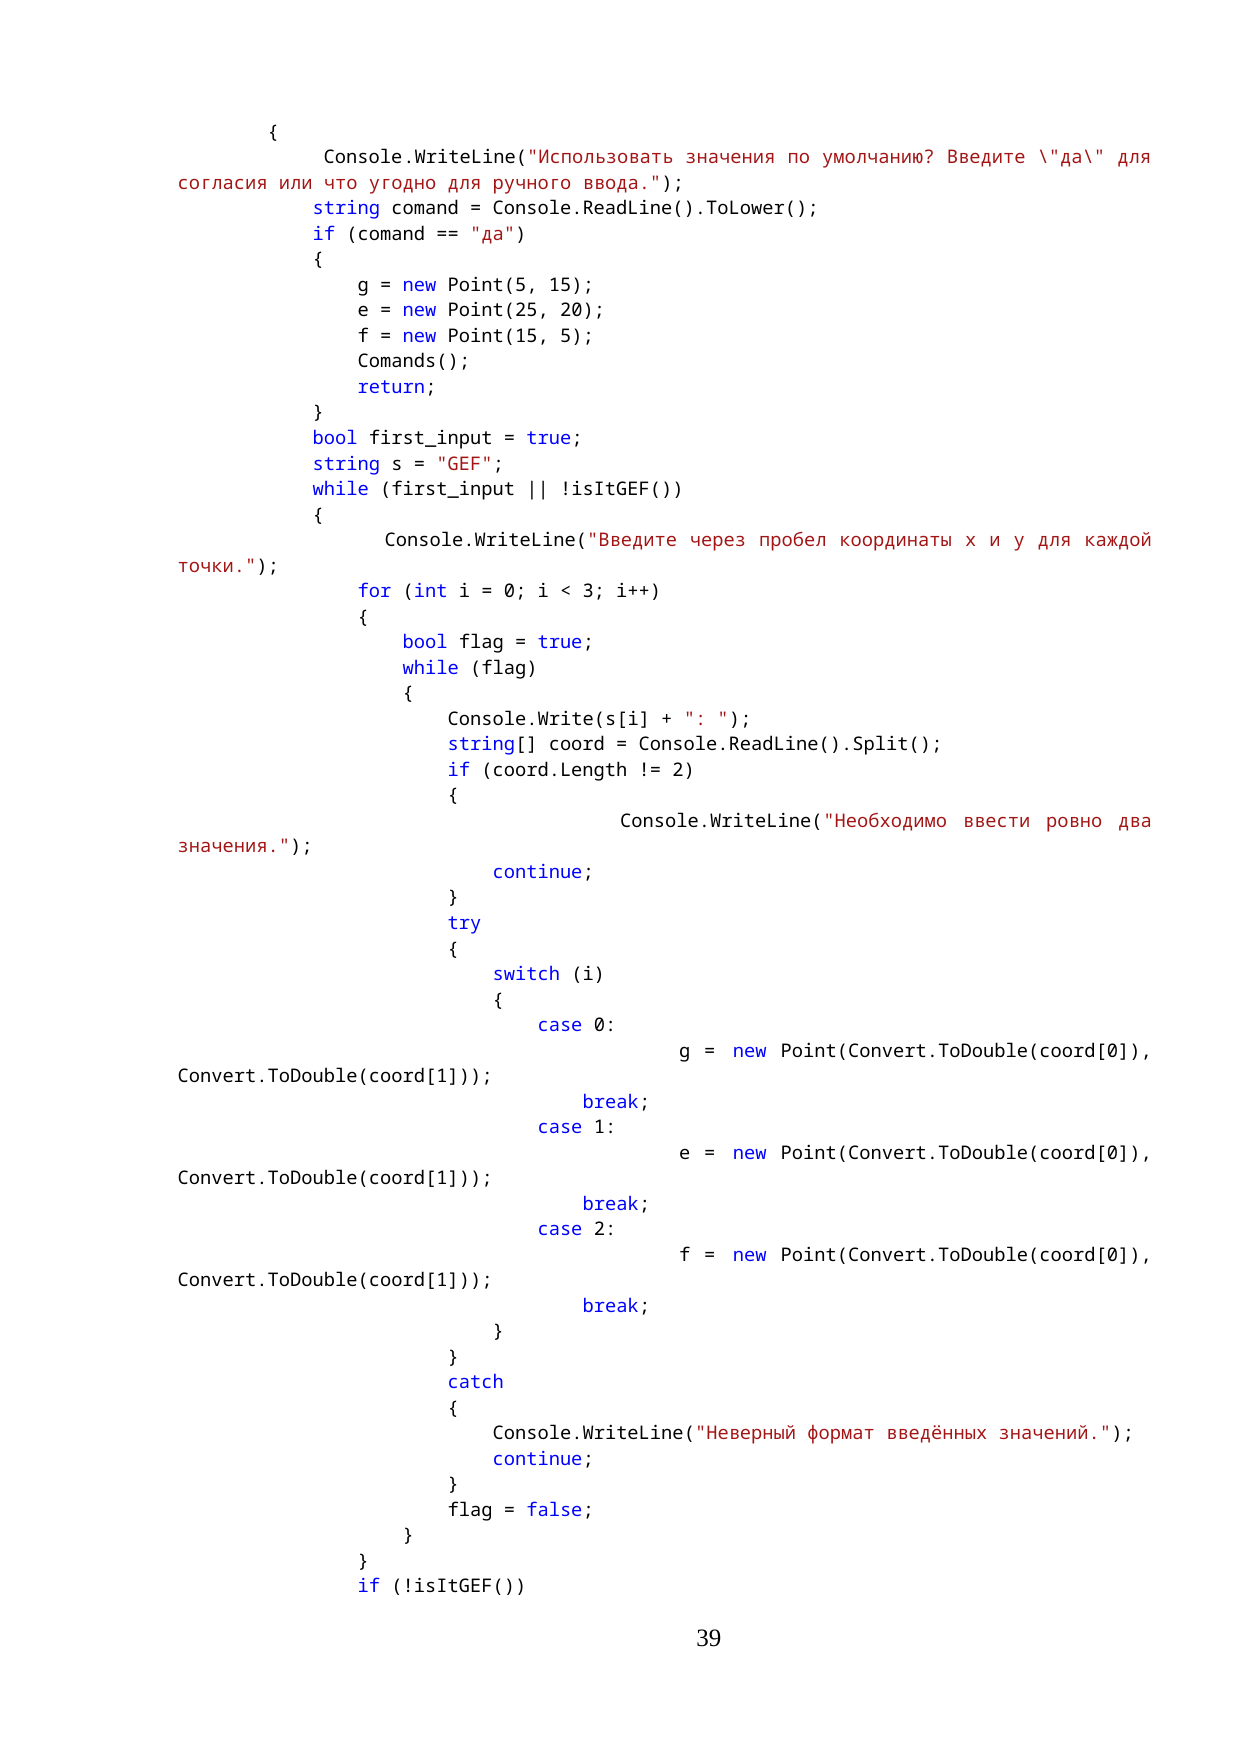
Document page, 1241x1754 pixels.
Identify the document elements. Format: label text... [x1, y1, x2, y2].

text while (flag) [177, 654, 1152, 679]
text string s = "GEF"; [177, 450, 1152, 475]
text } [177, 1343, 1152, 1369]
text return; [177, 373, 1152, 399]
text f = new Point(15, 5); [177, 322, 1152, 348]
text { [177, 501, 1152, 526]
text case 1: [177, 1113, 1152, 1139]
text { [177, 679, 1152, 705]
text case 0: [177, 1011, 1152, 1037]
text Comands(); [177, 348, 1152, 373]
text } [177, 1318, 1152, 1343]
text continue; [177, 858, 1152, 884]
text string[] coord = Console.ReadLine().Split(); [177, 731, 1152, 756]
text { [177, 782, 1152, 807]
text while (first_input || !isItGEF()) [177, 475, 1152, 501]
text try [177, 909, 1152, 935]
text { [177, 986, 1152, 1011]
text break; [177, 1292, 1152, 1318]
text { [177, 1394, 1152, 1420]
text case 2: [177, 1216, 1152, 1241]
text Console.WriteLine("Введите через пробел координаты x и y для каждой точки."); [177, 526, 1152, 577]
text bool first_input = true; [177, 424, 1152, 450]
text } [177, 884, 1152, 909]
text if (comand == "да") [177, 220, 1152, 246]
text string comand = Console.ReadLine().ToLower(); [177, 195, 1152, 220]
text { [177, 935, 1152, 960]
text break; [177, 1190, 1152, 1216]
text } [177, 1471, 1152, 1496]
text g = new Point(Convert.ToDouble(coord[0]), Convert.ToDouble(coord[1])); [177, 1037, 1152, 1088]
text for (int i = 0; i < 3; i++) [177, 577, 1152, 603]
text continue; [177, 1445, 1152, 1471]
text switch (i) [177, 960, 1152, 986]
text Console.WriteLine("Использовать значения по умолчанию? Введите \"да\" для согласия или что угодно для ручного ввода."); [177, 144, 1152, 195]
text Console.WriteLine("Необходимо ввести ровно два значения."); [177, 807, 1152, 858]
text } [177, 1522, 1152, 1547]
text } [177, 399, 1152, 424]
text if (!isItGEF()) [177, 1573, 1152, 1598]
text { [177, 246, 1152, 271]
text Console.Write(s[i] + ": "); [177, 705, 1152, 731]
text { [177, 603, 1152, 628]
text g = new Point(5, 15); [177, 271, 1152, 297]
text } [177, 1547, 1152, 1573]
text break; [177, 1088, 1152, 1113]
text bool flag = true; [177, 628, 1152, 654]
text Console.WriteLine("Неверный формат введённых значений."); [177, 1420, 1152, 1445]
text if (coord.Length != 2) [177, 756, 1152, 782]
text flag = false; [177, 1496, 1152, 1522]
text f = new Point(Convert.ToDouble(coord[0]), Convert.ToDouble(coord[1])); [177, 1241, 1152, 1292]
text { [177, 118, 1152, 144]
text e = new Point(25, 20); [177, 297, 1152, 322]
text catch [177, 1369, 1152, 1394]
text e = new Point(Convert.ToDouble(coord[0]), Convert.ToDouble(coord[1])); [177, 1139, 1152, 1190]
